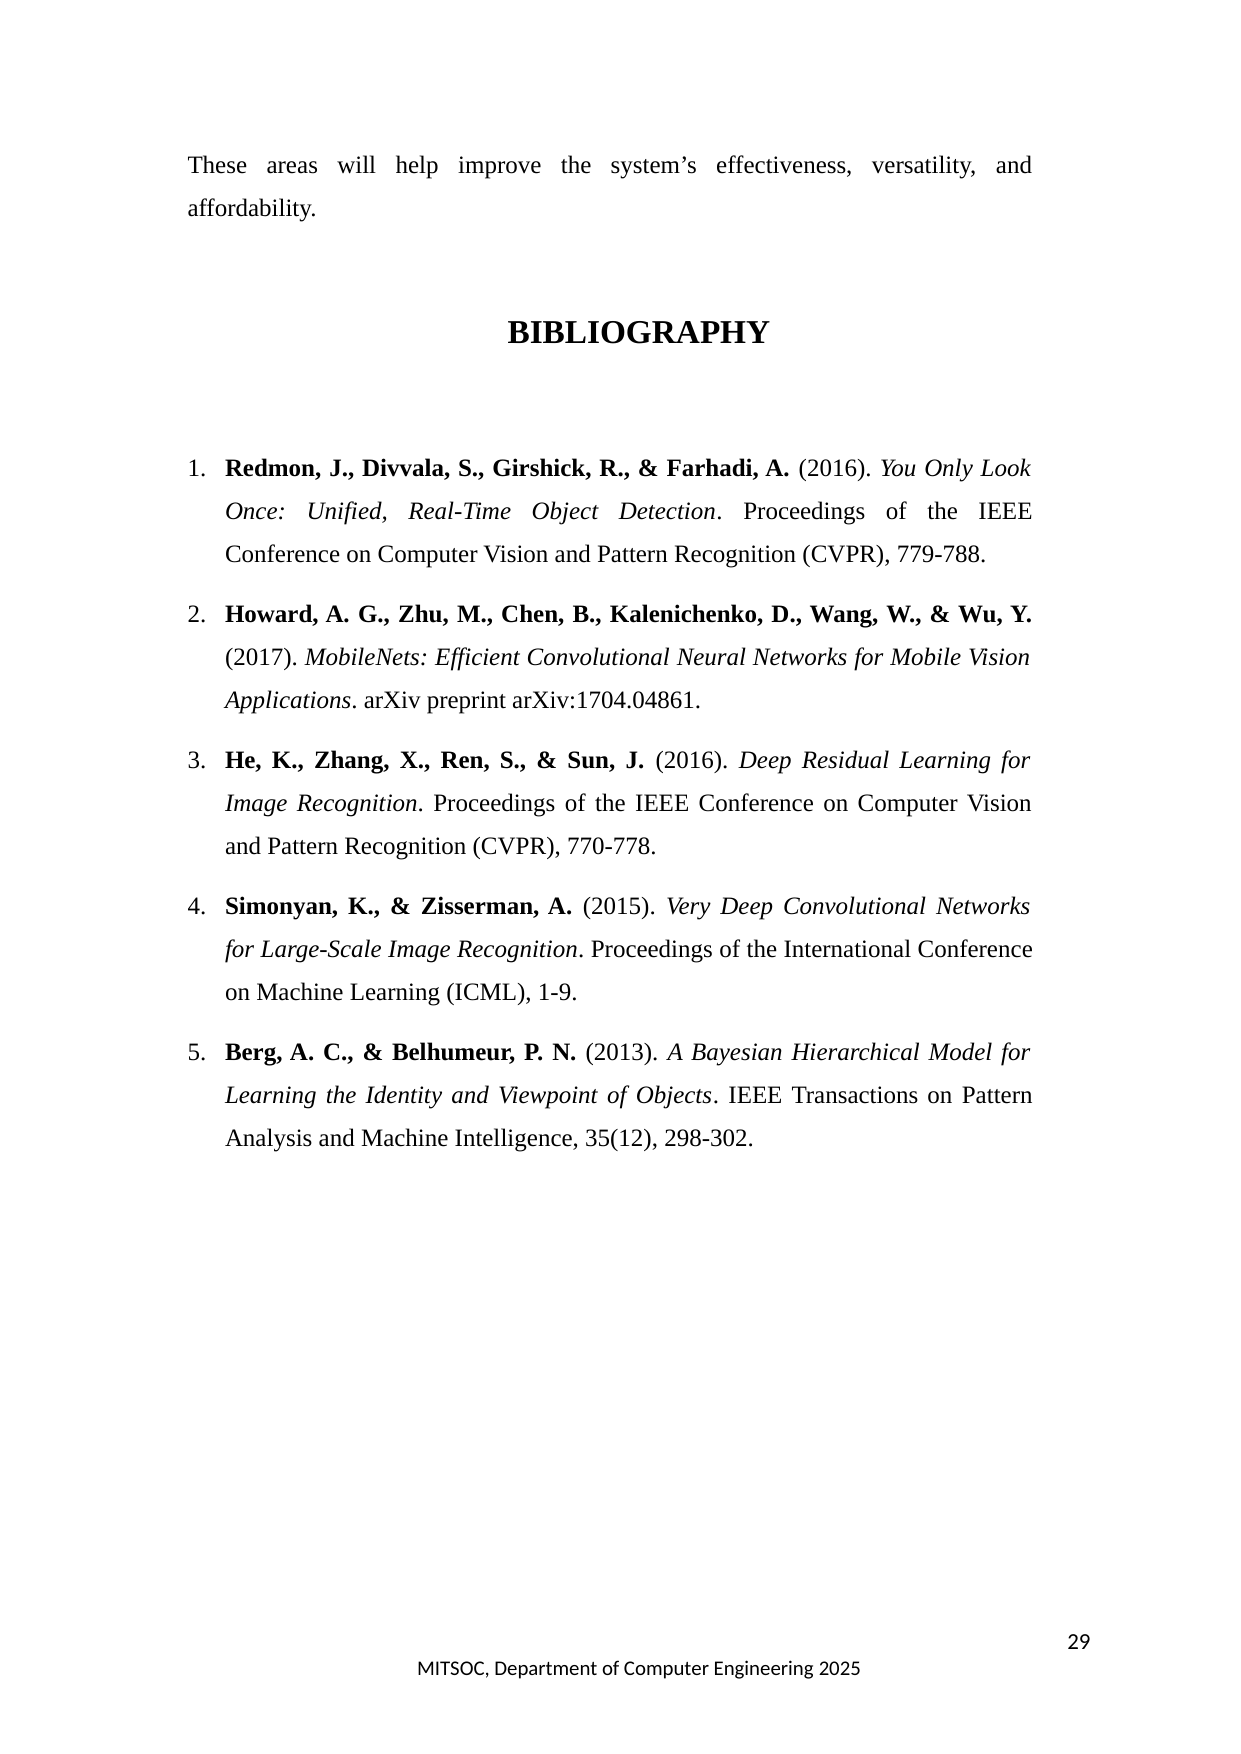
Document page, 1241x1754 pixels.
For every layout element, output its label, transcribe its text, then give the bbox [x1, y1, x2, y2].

list Simonyan, K., & Zisserman, A. (2015). Very Deep Convolutional Networks for Large-Scale Image Recognition. Proceedings of the International Conference on Machine Learning (ICML), 1-9. [187, 891, 1033, 1006]
list Berg, A. C., & Belhumeur, P. N. (2013). A Bayesian Hierarchical Model for Learning the Identity and Viewpoint of Objects. IEEE Transactions on Pattern Analysis and Machine Intelligence, 35(12), 298-302. [187, 1037, 1033, 1152]
list Redmon, J., Divvala, S., Girshick, R., & Farhadi, A. (2016). You Only Look Once: Unified, Real-Time Object Detection. Proceedings of the IEEE Conference on Computer Vision and Pattern Recognition (CVPR), 779-788. [187, 453, 1033, 568]
text These areas will help improve the system’s effectiveness, versatility, and affordability. [187, 150, 1033, 222]
subtitle BIBLIOGRAPHY [187, 313, 1090, 351]
list Howard, A. G., Zhu, M., Chen, B., Kalenichenko, D., Wang, W., & Wu, Y. (2017). MobileNets: Efficient Convolutional Neural Networks for Mobile Vision Applications. arXiv preprint arXiv:1704.04861. [187, 599, 1033, 714]
list He, K., Zhang, X., Ren, S., & Sun, J. (2016). Deep Residual Learning for Image Recognition. Proceedings of the IEEE Conference on Computer Vision and Pattern Recognition (CVPR), 770-778. [187, 745, 1033, 860]
